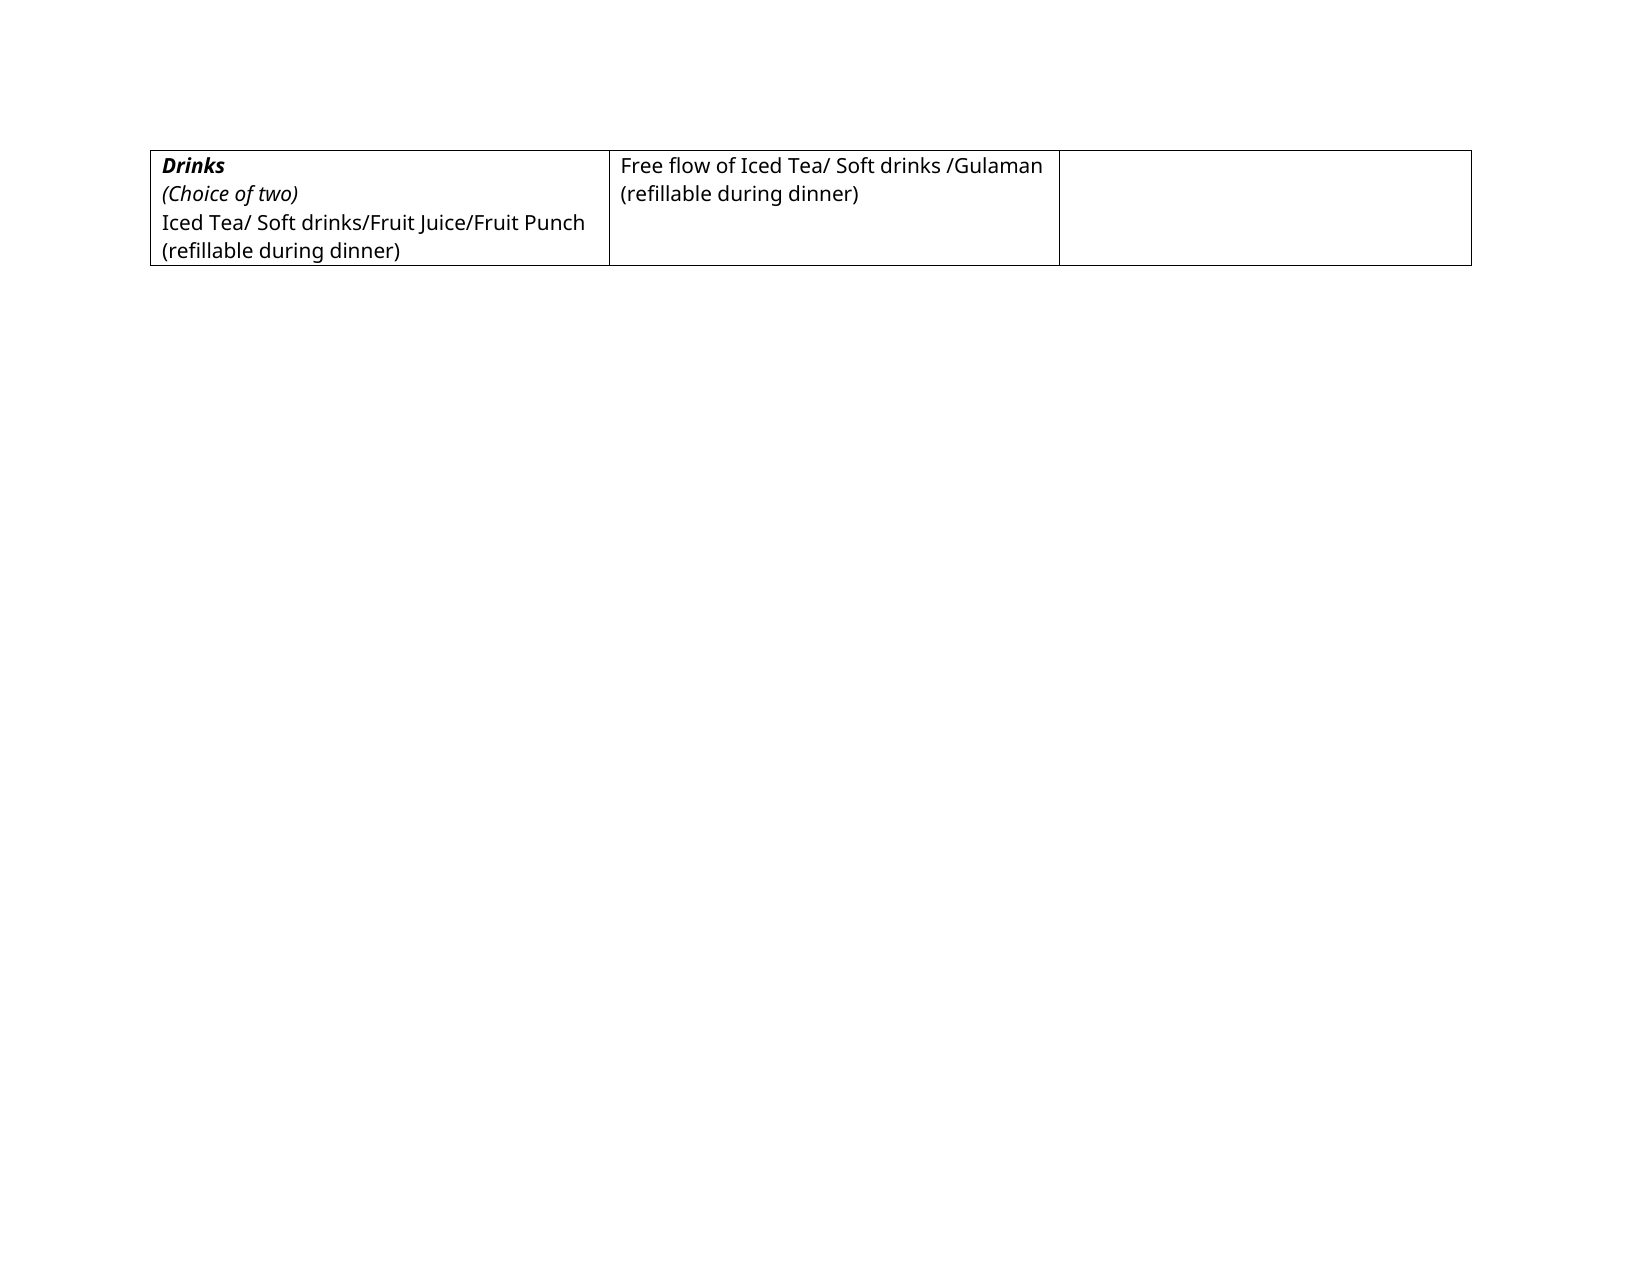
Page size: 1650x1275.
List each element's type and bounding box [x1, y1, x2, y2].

table_header [610, 151, 1059, 265]
table_header [151, 151, 609, 265]
table_header [1060, 151, 1471, 265]
